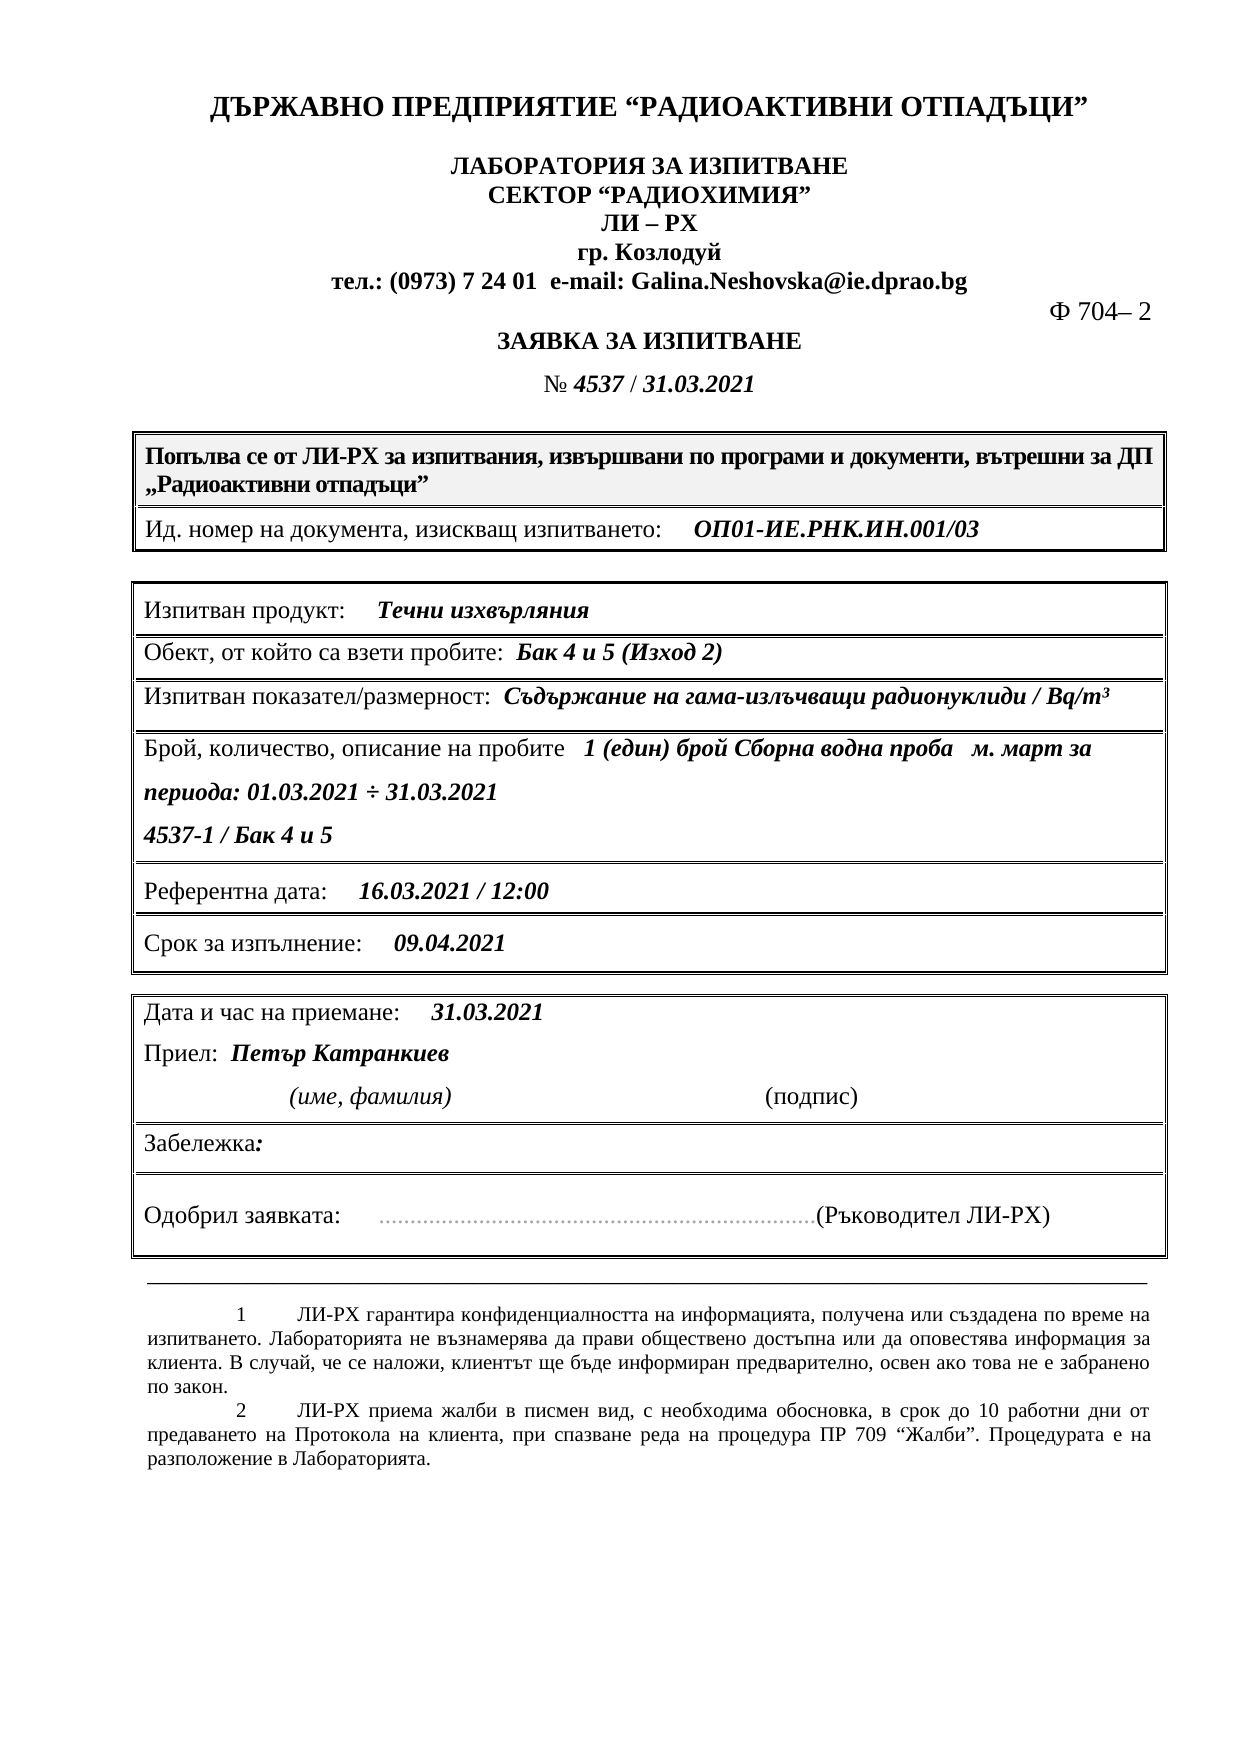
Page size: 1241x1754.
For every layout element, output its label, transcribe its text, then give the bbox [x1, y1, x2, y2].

table_header Изпитван продукт: Течни изхвърляния [134, 584, 1165, 634]
table_header Дата и час на приемане: 31.03.2021 [134, 997, 1165, 1038]
text № 4537 / 31.03.2021 [147, 369, 1152, 398]
table_cell Срок за изпълнение: 09.04.2021 [134, 912, 1165, 971]
table_cell Брой, количество, описание на пробите 1 (един) брой Сборна водна проба м. март за периода: 01.03.2021 ÷ 31.03.2021 4537-1 / Бак 4 и 5 [134, 730, 1165, 861]
table_cell Забележка: [134, 1121, 1165, 1172]
list ЛИ-РХ гарантира конфиденциалността на информацията, получена или създадена по време на изпитването. Лабораторията не възнамерява да прави обществено достъпна или да оповестява информация за клиента. В случай, че се наложи, клиентът ще бъде информиран предварително, освен ако това не е забранено по закон. [147, 1301, 1152, 1398]
table_cell Ид. номер на документа, изискващ изпитването: ОП01-ИЕ.РНК.ИН.001/03 [136, 505, 1164, 549]
table_header Попълва се от ЛИ-РХ за изпитвания, извършвани по програми и документи, вътрешни за ДП „Радиоактивни отпадъци” [136, 435, 1163, 504]
table_cell Референтна дата: 16.03.2021 / 12:00 [133, 861, 1166, 912]
table_cell Обект, от който са взети пробите: Бак 4 и 5 (Изход 2) [134, 634, 1165, 678]
table_cell Приел: Петър Катранкиев (име, фамилия) [134, 1038, 649, 1121]
list ЛИ-РХ приема жалби в писмен вид, с необходима обосновка, в срок до 10 работни дни от предаването на Протокола на клиента, при спазване реда на процедура ПР 709 “Жалби”. Процедурата е на разположение в Лабораторията. [147, 1398, 1152, 1470]
table_cell Изпитван показател/размерност: Съдържание на гама-излъчващи радионуклиди / Bq/m³ [134, 678, 1165, 730]
text ЗАЯВКА ЗА ИЗПИТВАНЕ [147, 326, 1152, 354]
text ________________________________________________________________________________ [147, 1259, 1152, 1287]
subtitle Ф 704– 2 [147, 295, 1152, 326]
table_cell Одобрил заявката: ......................................................................(Ръководител ЛИ-РХ) [133, 1172, 1166, 1255]
table_cell (подпис) [649, 1038, 1165, 1121]
